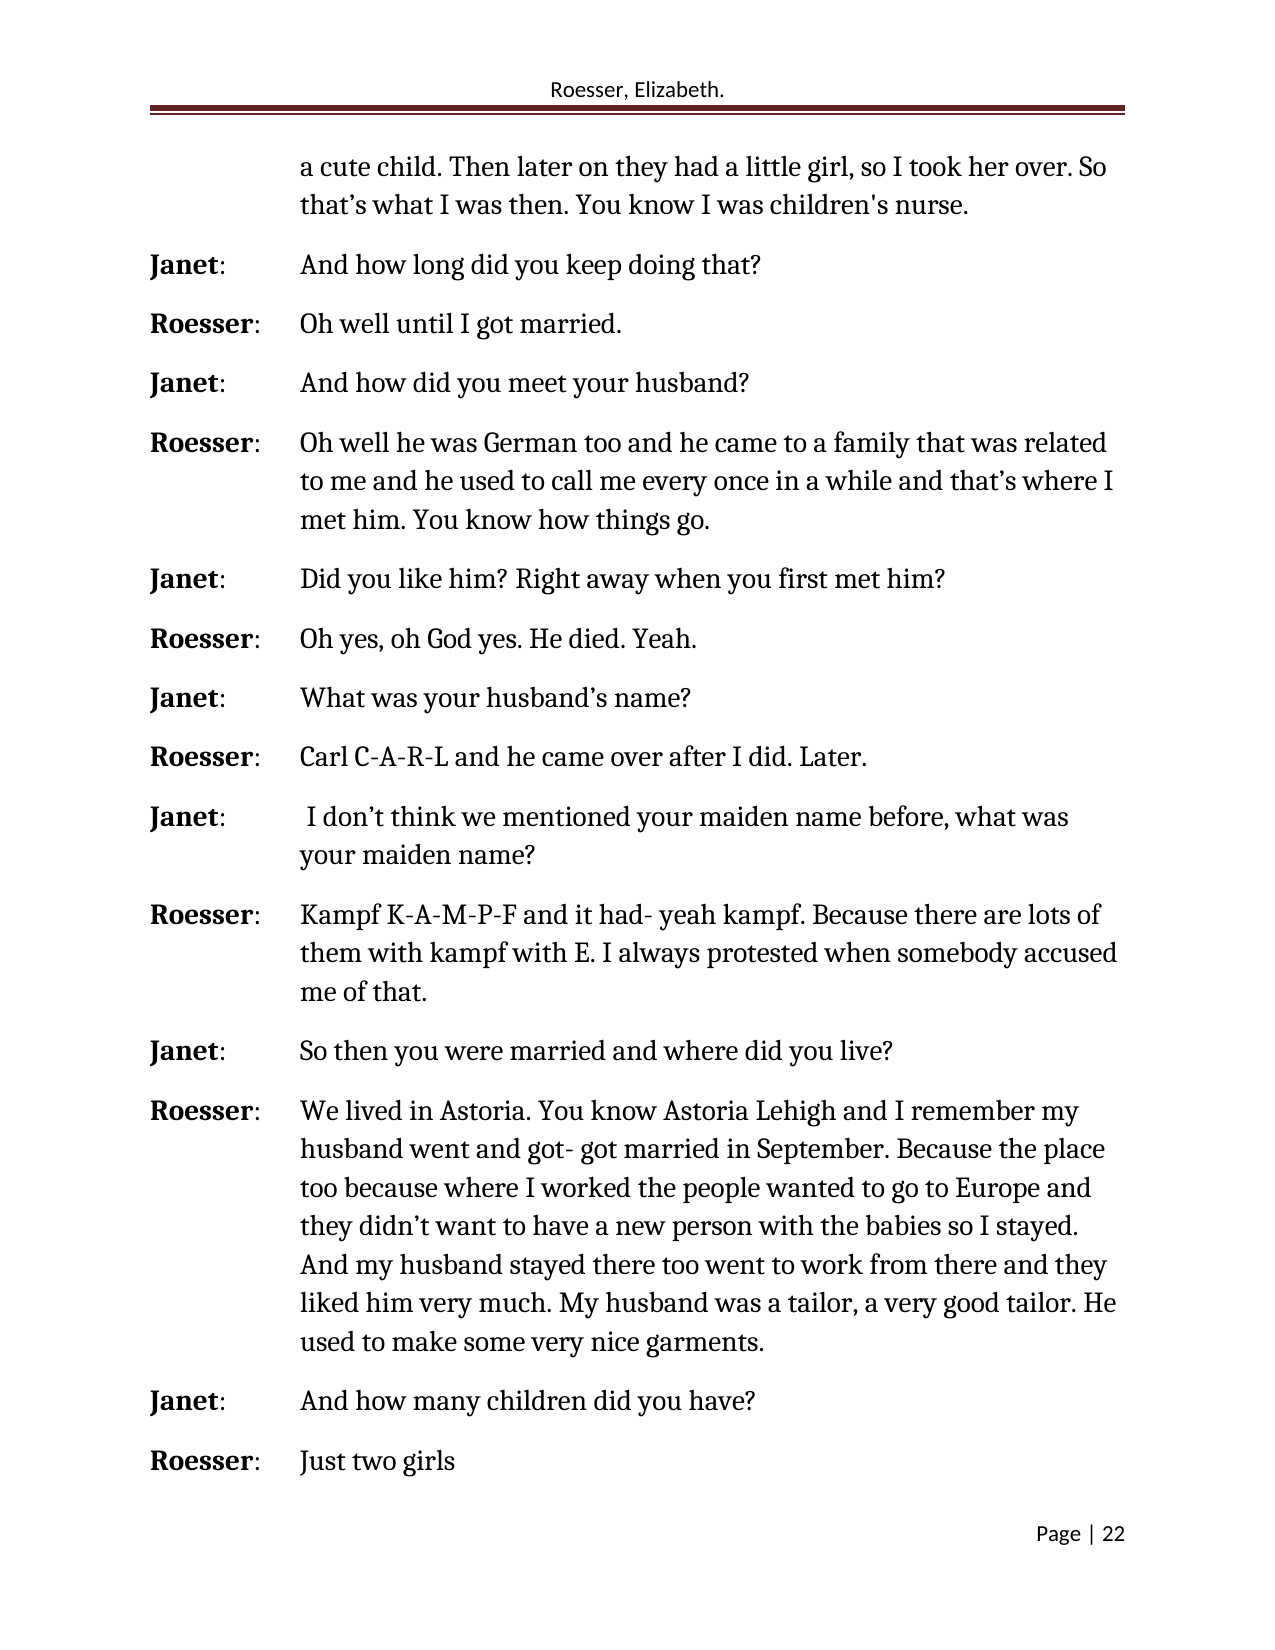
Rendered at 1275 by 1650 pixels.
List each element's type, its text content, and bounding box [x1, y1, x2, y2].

text Roesser: Oh well until I got married. [150, 307, 1125, 341]
text Janet: I don’t think we mentioned your maiden name before, what was your maiden name? [150, 800, 1125, 872]
text Janet: And how many children did you have? [150, 1384, 1125, 1418]
text Roesser: Oh yes, oh God yes. He died. Yeah. [150, 622, 1125, 655]
text Roesser: Kampf K-A-M-P-F and it had- yeah kampf. Because there are lots of them with kampf with E. I always protested when somebody accused me of that. [150, 898, 1125, 1008]
text Roesser: We lived in Astoria. You know Astoria Lehigh and I remember my husband went and got- got married in September. Because the place too because where I worked the people wanted to go to Europe and they didn’t want to have a new person with the babies so I stayed. And my husband stayed there too went to work from there and they liked him very much. My husband was a tailor, a very good tailor. He used to make some very nice garments. [150, 1094, 1125, 1358]
text Janet: And how did you meet your husband? [150, 367, 1125, 400]
text Roesser: Just two girls [150, 1444, 1125, 1477]
text Janet: So then you were married and where did you live? [150, 1034, 1125, 1068]
text Janet: What was your husband’s name? [150, 681, 1125, 715]
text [150, 150, 1125, 222]
text Roesser: Oh well he was German too and he came to a family that was related to me and he used to call me every once in a while and that’s where I met him. You know how things go. [150, 426, 1125, 537]
text Janet: Did you like him? Right away when you first met him? [150, 562, 1125, 596]
text Roesser: Carl C-A-R-L and he came over after I did. Later. [150, 741, 1125, 774]
text Janet: And how long did you keep doing that? [150, 248, 1125, 281]
